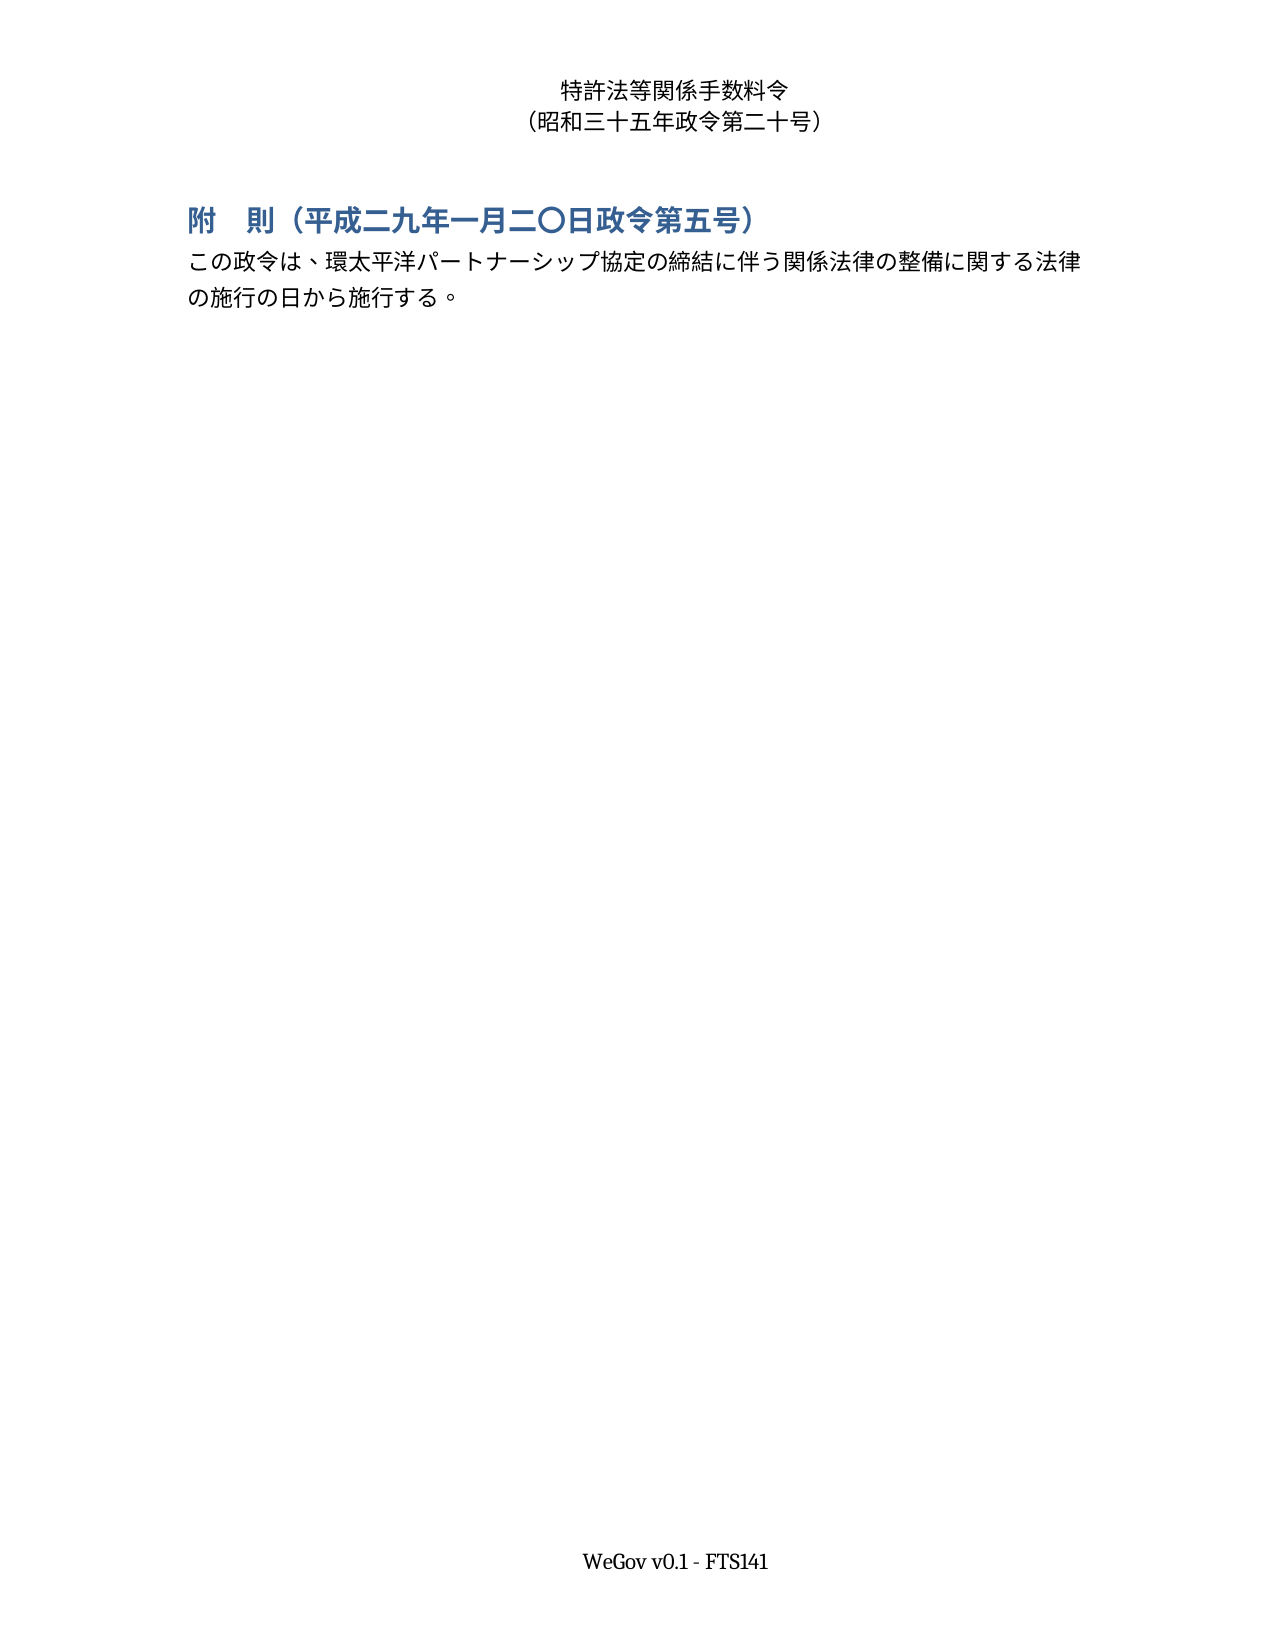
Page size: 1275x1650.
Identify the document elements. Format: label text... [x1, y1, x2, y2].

text この政令は、環太平洋パートナーシップ協定の締結に伴う関係法律の整備に関する法律の施行の日から施行する。 [187, 246, 1087, 313]
subtitle 附 則（平成二九年一月二〇日政令第五号） [187, 200, 1087, 240]
